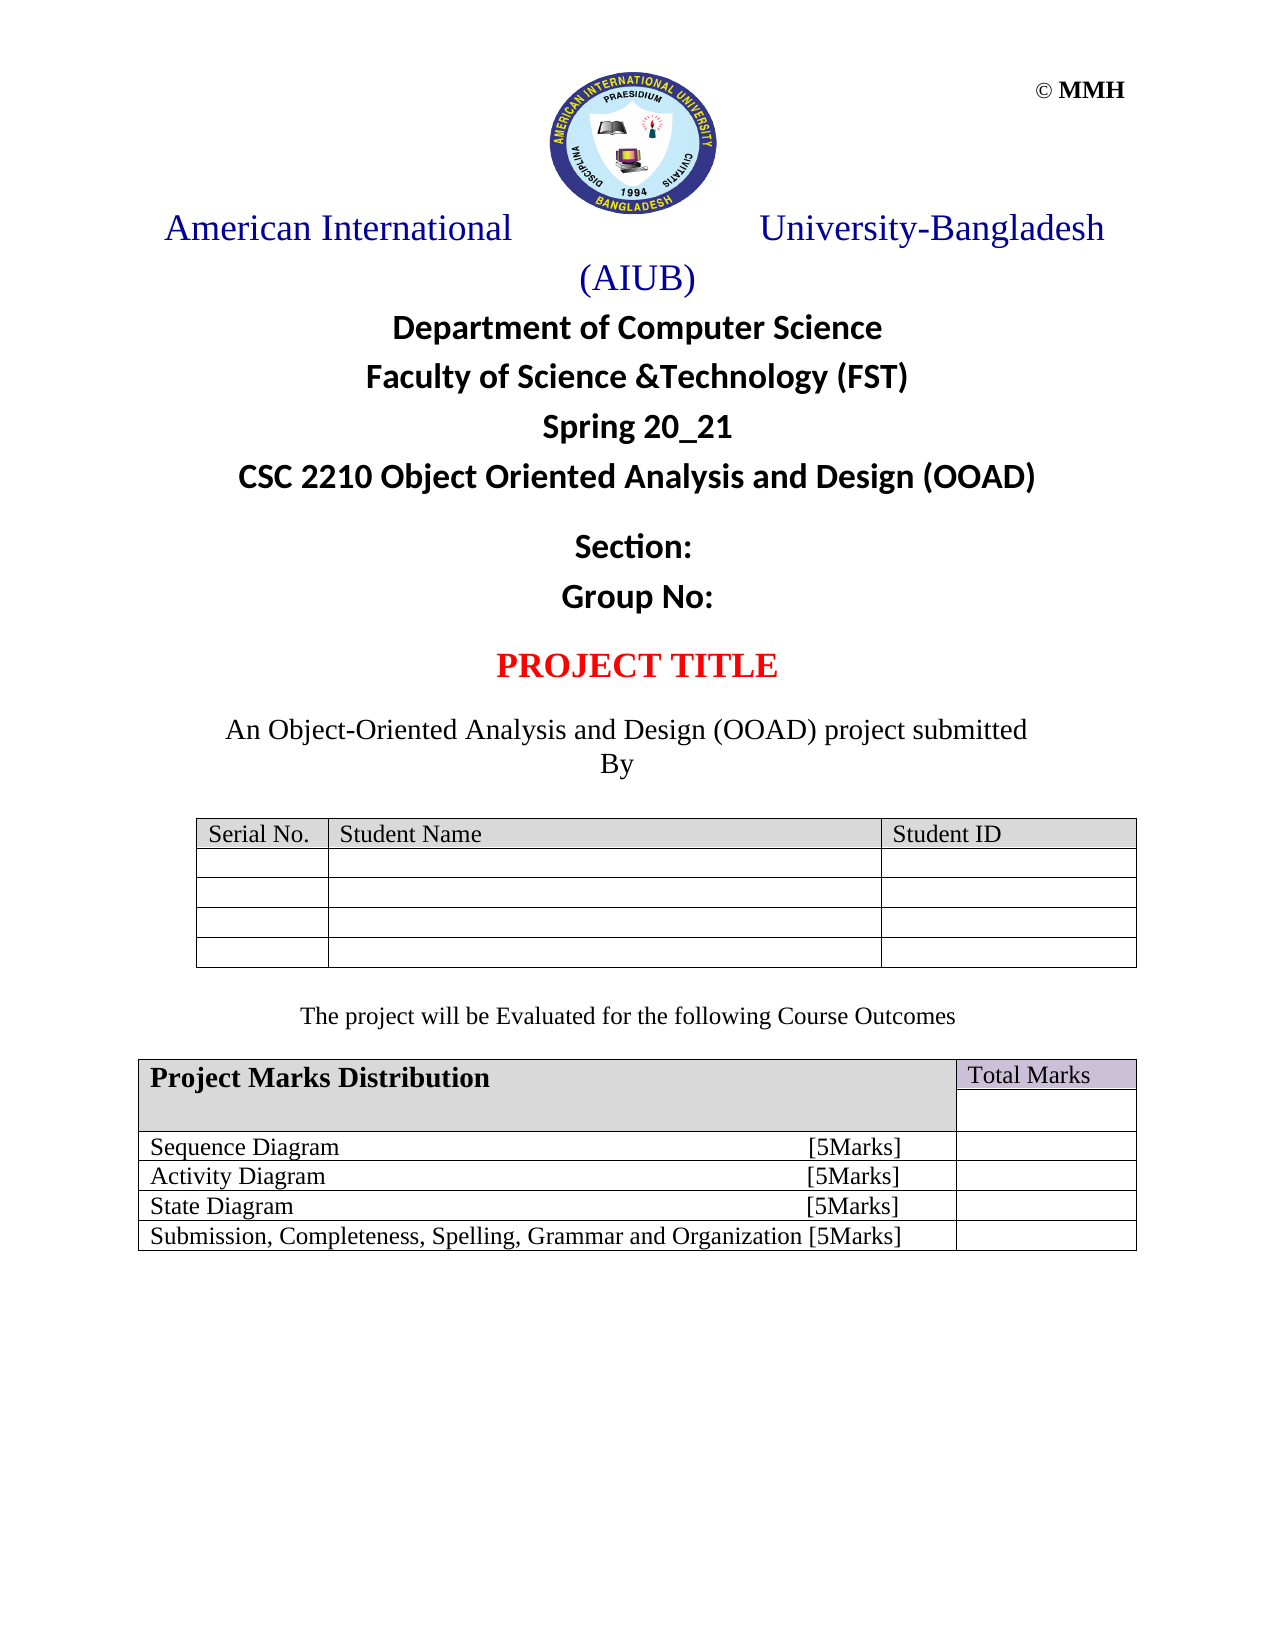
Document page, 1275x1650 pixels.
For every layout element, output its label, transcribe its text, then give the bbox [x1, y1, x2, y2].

text By [525, 746, 1125, 779]
table_cell Submission, Completeness, Spelling, Grammar and Organization [5Marks] [139, 1221, 956, 1250]
table_cell State Diagram [5Marks] [139, 1191, 956, 1220]
text American International University-Bangladesh (AIUB) Department of Computer Science Faculty of Science &Technology (FST) Spring 20_21 CSC 2210 Object Oriented Analysis and Design (OOAD) [150, 206, 1125, 497]
table_header Student ID [882, 819, 1136, 847]
table_cell Sequence Diagram [5Marks] [139, 1132, 956, 1160]
table_header Student Name [329, 819, 881, 847]
text PROJECT TITLE [150, 644, 1125, 685]
table_cell [882, 938, 1136, 967]
table_header Project Marks Distribution [139, 1060, 956, 1131]
table_cell [882, 908, 1136, 937]
text An Object-Oriented Analysis and Design (OOAD) project submitted [150, 712, 1125, 746]
table_cell [957, 1132, 1136, 1160]
table_cell Activity Diagram [5Marks] [139, 1161, 956, 1190]
text The project will be Evaluated for the following Course Outcomes [225, 1001, 1125, 1030]
table_header Serial No. [197, 819, 328, 847]
table_cell [957, 1090, 1136, 1131]
table_cell [329, 908, 881, 937]
table_cell [957, 1221, 1136, 1250]
table_cell [197, 938, 328, 967]
table_cell [957, 1191, 1136, 1220]
table_header Total Marks [957, 1060, 1136, 1088]
text Section: Group No: [150, 524, 1125, 617]
table_cell [882, 849, 1136, 877]
picture [545, 68, 721, 218]
table_cell [197, 878, 328, 907]
table_cell [329, 849, 881, 877]
table_cell [329, 938, 881, 967]
table_cell [882, 878, 1136, 907]
table_cell [197, 908, 328, 937]
table_cell [329, 878, 881, 907]
table_cell [197, 849, 328, 877]
table_cell [957, 1161, 1136, 1190]
